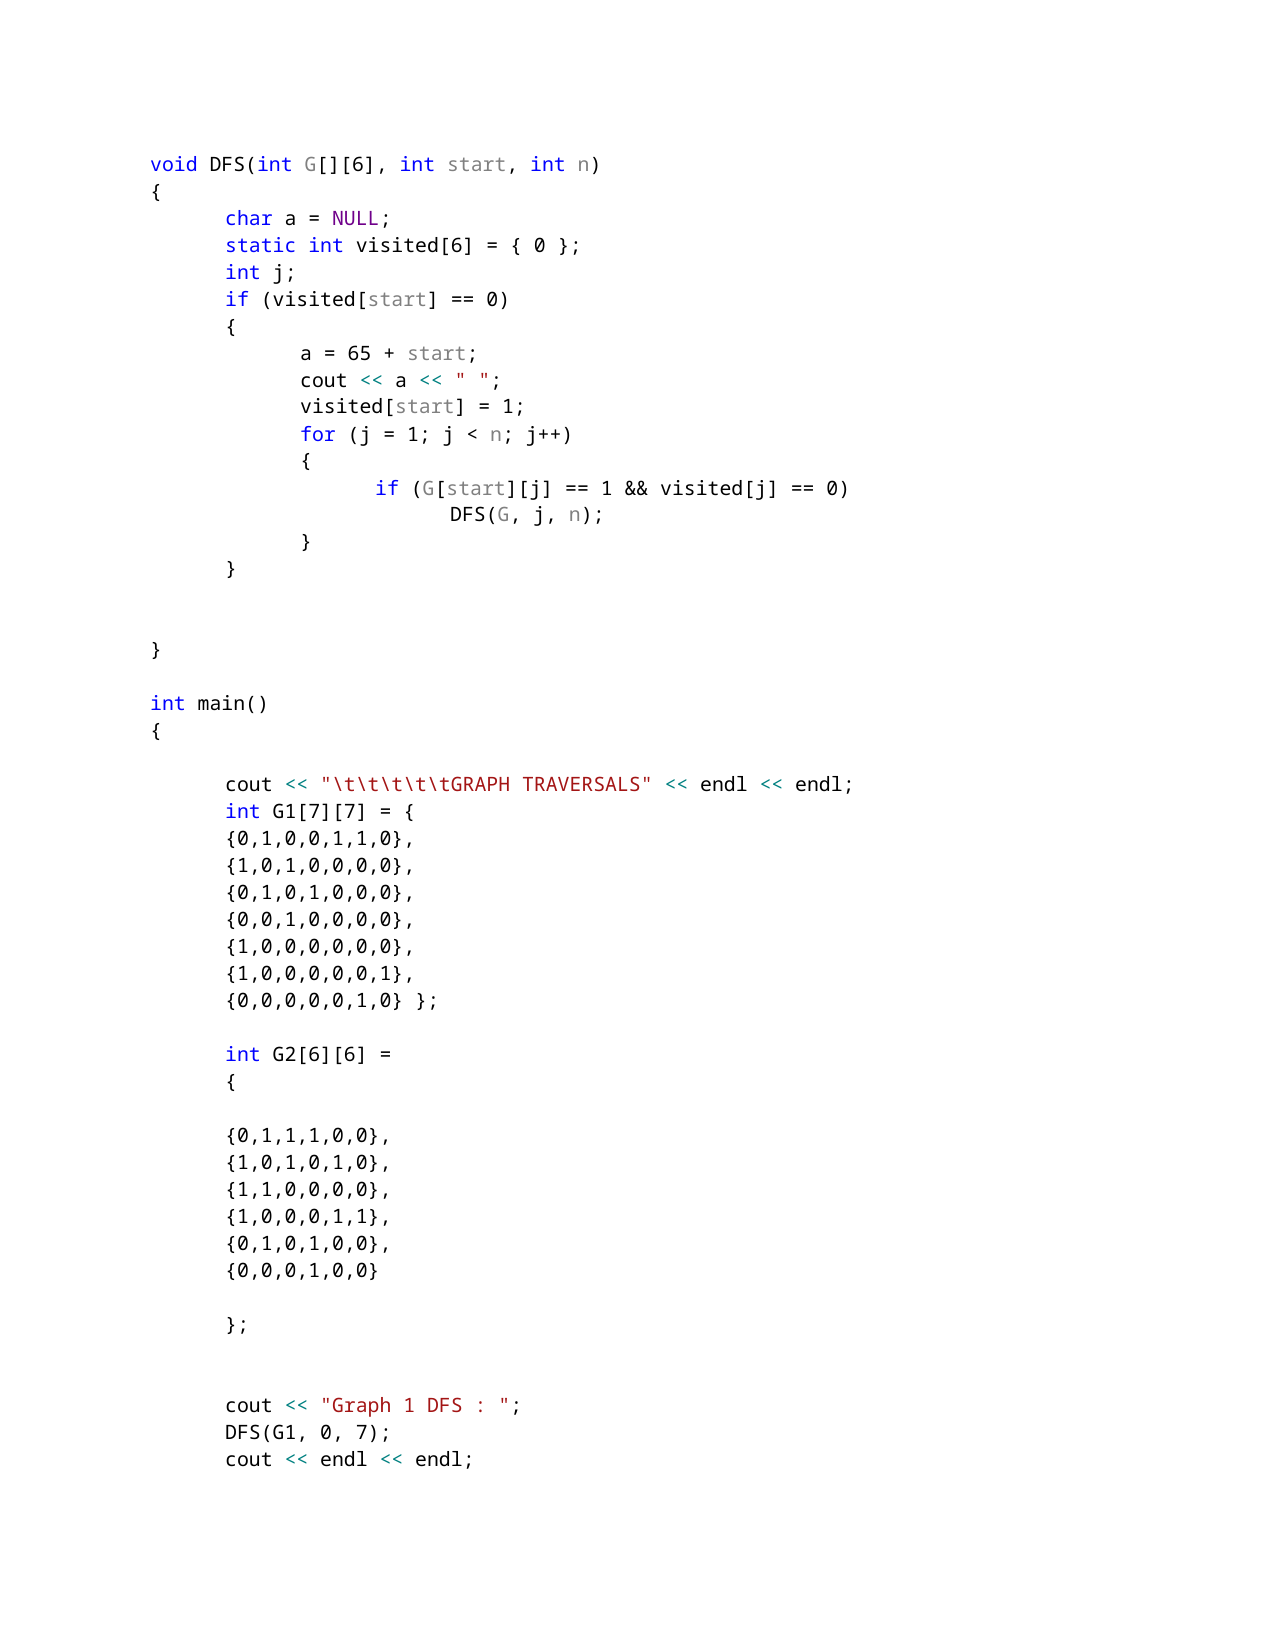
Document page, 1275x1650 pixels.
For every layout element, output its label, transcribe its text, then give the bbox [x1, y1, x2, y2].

text { [150, 717, 1125, 743]
text {0,1,0,1,0,0,0}, [150, 878, 1125, 905]
text cout << endl << endl; [150, 1445, 1125, 1472]
text if (visited[start] == 0) [150, 285, 1125, 312]
text } [150, 555, 1125, 582]
text int j; [150, 258, 1125, 285]
text a = 65 + start; [150, 339, 1125, 366]
text cout << "\t\t\t\t\tGRAPH TRAVERSALS" << endl << endl; [150, 771, 1125, 797]
text cout << "Graph 1 DFS : "; [150, 1391, 1125, 1418]
text {1,0,0,0,1,1}, [150, 1202, 1125, 1229]
text {1,0,1,0,1,0}, [150, 1148, 1125, 1175]
text for (j = 1; j < n; j++) [150, 420, 1125, 447]
text { [150, 447, 1125, 474]
text visited[start] = 1; [150, 393, 1125, 420]
text }; [150, 1310, 1125, 1337]
text cout << a << " "; [150, 366, 1125, 393]
text {0,1,0,1,0,0}, [150, 1229, 1125, 1256]
text {0,0,0,0,0,1,0} }; [150, 986, 1125, 1013]
text {1,1,0,0,0,0}, [150, 1175, 1125, 1202]
text DFS(G1, 0, 7); [150, 1418, 1125, 1445]
text {1,0,1,0,0,0,0}, [150, 851, 1125, 878]
text {0,0,1,0,0,0,0}, [150, 905, 1125, 932]
text if (G[start][j] == 1 && visited[j] == 0) [150, 474, 1125, 501]
text char a = NULL; [150, 204, 1125, 231]
text DFS(G, j, n); [150, 501, 1125, 528]
text {1,0,0,0,0,0,1}, [150, 959, 1125, 986]
text void DFS(int G[][6], int start, int n) [150, 150, 1125, 177]
text { [150, 312, 1125, 339]
text {1,0,0,0,0,0,0}, [150, 932, 1125, 959]
text } [150, 528, 1125, 555]
text {0,1,1,1,0,0}, [150, 1121, 1125, 1148]
text {0,1,0,0,1,1,0}, [150, 824, 1125, 851]
text int G2[6][6] = [150, 1040, 1125, 1067]
text { [150, 177, 1125, 204]
text {0,0,0,1,0,0} [150, 1256, 1125, 1283]
text { [150, 1067, 1125, 1094]
text static int visited[6] = { 0 }; [150, 231, 1125, 258]
text int G1[7][7] = { [150, 797, 1125, 824]
text } [150, 636, 1125, 663]
text int main() [150, 689, 1125, 717]
